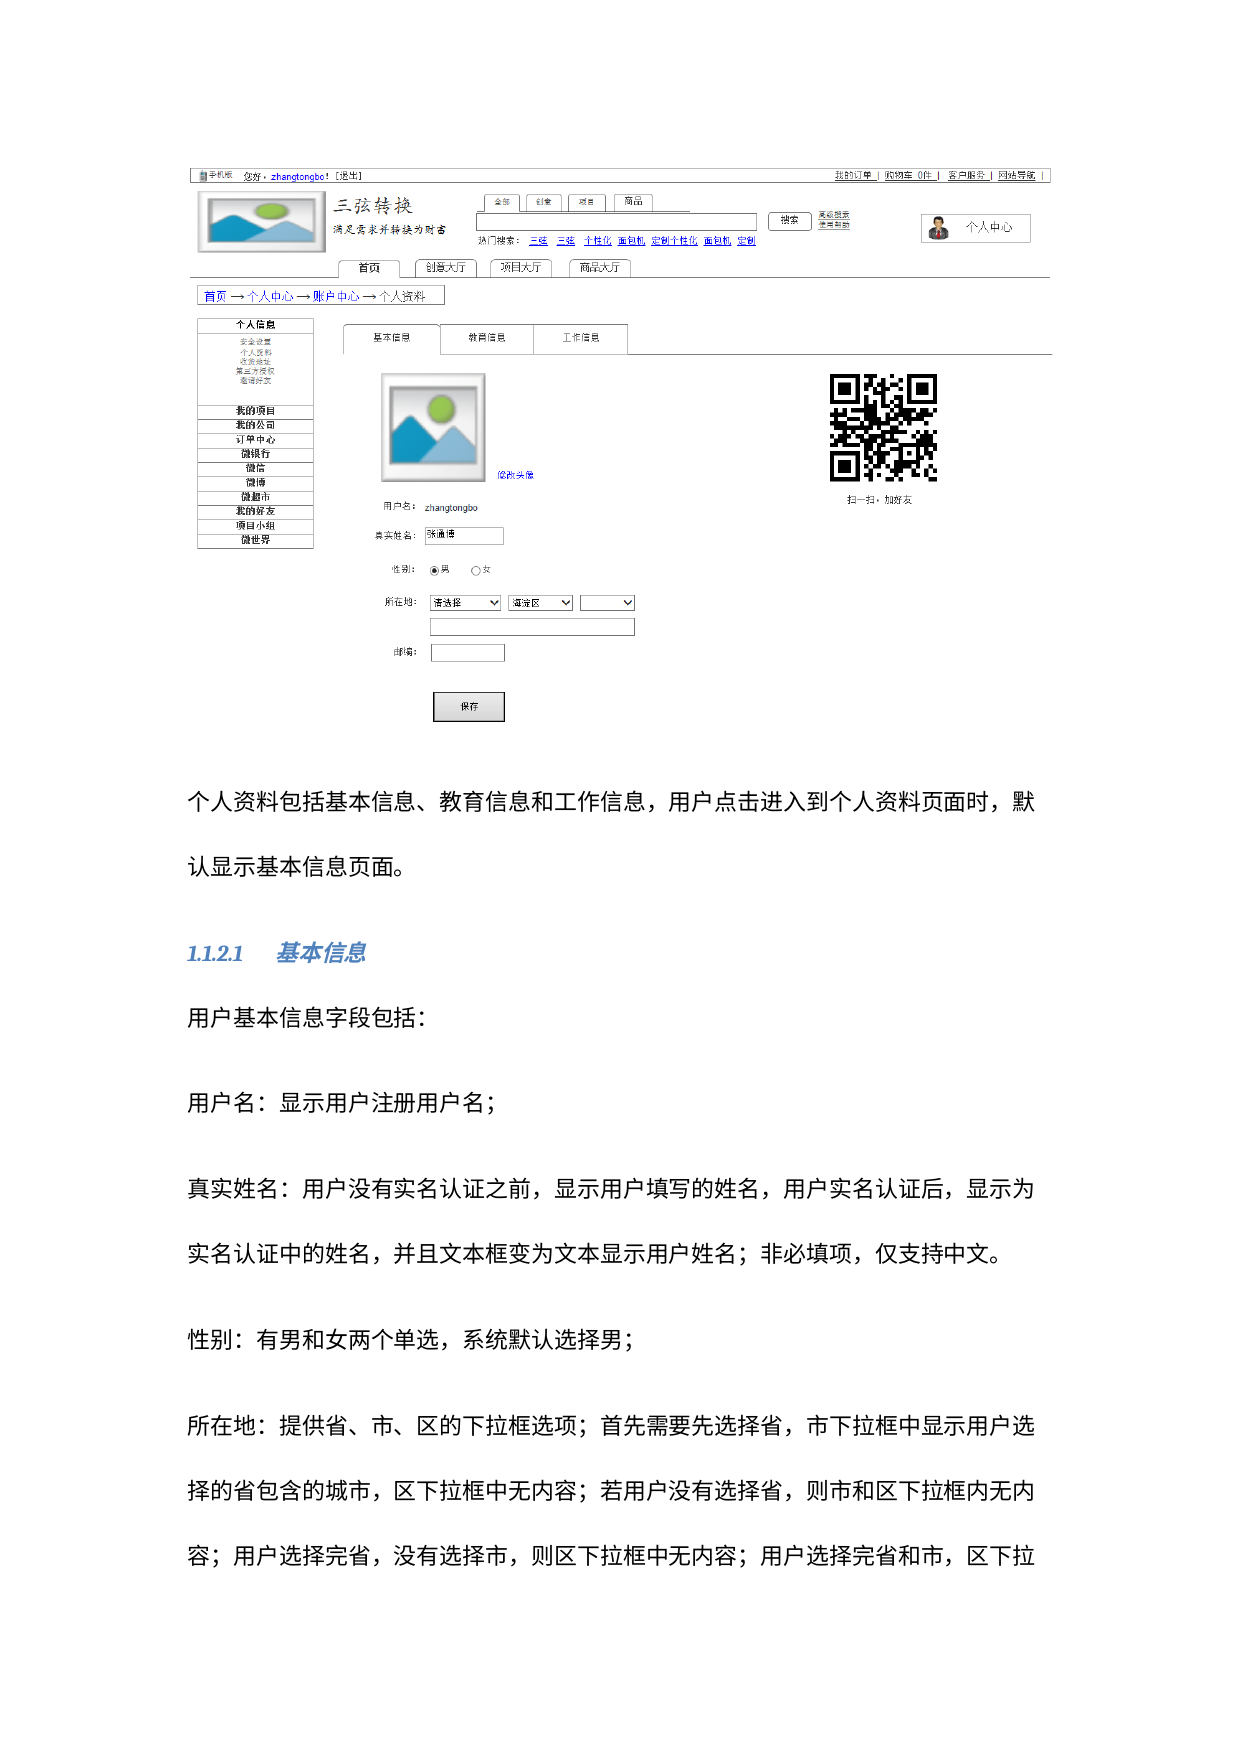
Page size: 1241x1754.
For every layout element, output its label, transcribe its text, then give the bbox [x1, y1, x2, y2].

text 用户基本信息字段包括： [187, 984, 1053, 1049]
text 真实姓名：用户没有实名认证之前，显示用户填写的姓名，用户实名认证后，显示为实名认证中的姓名，并且文本框变为文本显示用户姓名；非必填项，仅支持中文。 [187, 1155, 1053, 1285]
text 性别：有男和女两个单选，系统默认选择男； [187, 1306, 1053, 1371]
picture [187, 162, 1053, 723]
subtitle 基本信息 [187, 919, 1053, 984]
text 个人资料包括基本信息、教育信息和工作信息，用户点击进入到个人资料页面时，默认显示基本信息页面。 [187, 768, 1053, 898]
text 用户名：显示用户注册用户名； [187, 1069, 1053, 1134]
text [187, 1392, 1053, 1587]
